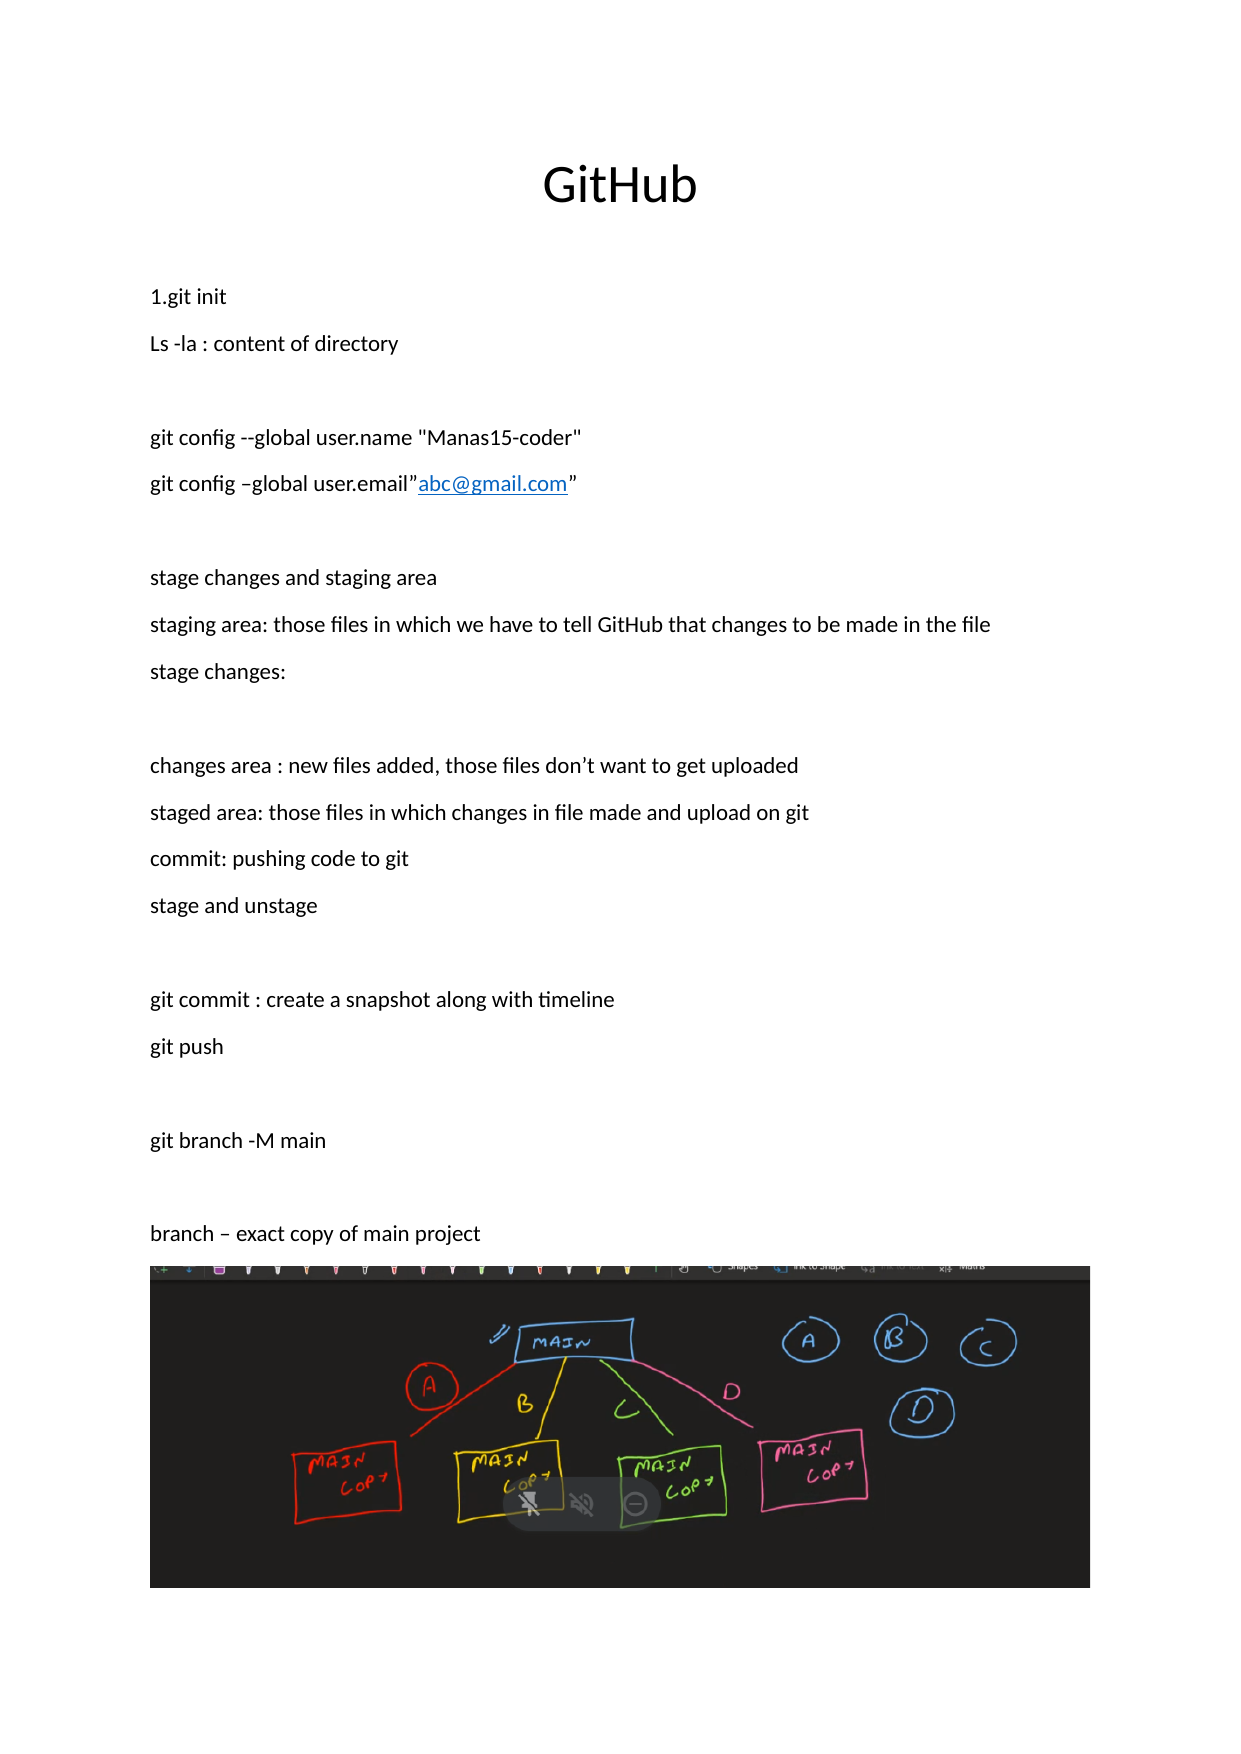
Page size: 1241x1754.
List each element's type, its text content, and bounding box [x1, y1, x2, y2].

text changes area : new files added, those files don’t want to get uploaded [150, 751, 1090, 779]
text GitHub [150, 150, 1090, 216]
text git branch -M main [150, 1126, 1090, 1154]
text git config --global user.name "Manas15-coder" [150, 423, 1090, 451]
text staged area: those files in which changes in file made and upload on git [150, 798, 1090, 826]
text stage and unstage [150, 891, 1090, 919]
text git config –global user.email”abc@gmail.com” [150, 469, 1090, 498]
text branch – exact copy of main project [150, 1219, 1090, 1248]
picture [150, 1266, 1091, 1588]
text git push [150, 1032, 1090, 1060]
text stage changes: [150, 657, 1090, 685]
text git commit : create a snapshot along with timeline [150, 985, 1090, 1013]
text staging area: those files in which we have to tell GitHub that changes to be made in the file [150, 610, 1090, 638]
text Ls -la : content of directory [150, 329, 1090, 357]
text 1.git init [150, 282, 1090, 310]
text commit: pushing code to git [150, 844, 1090, 873]
text stage changes and staging area [150, 563, 1090, 591]
